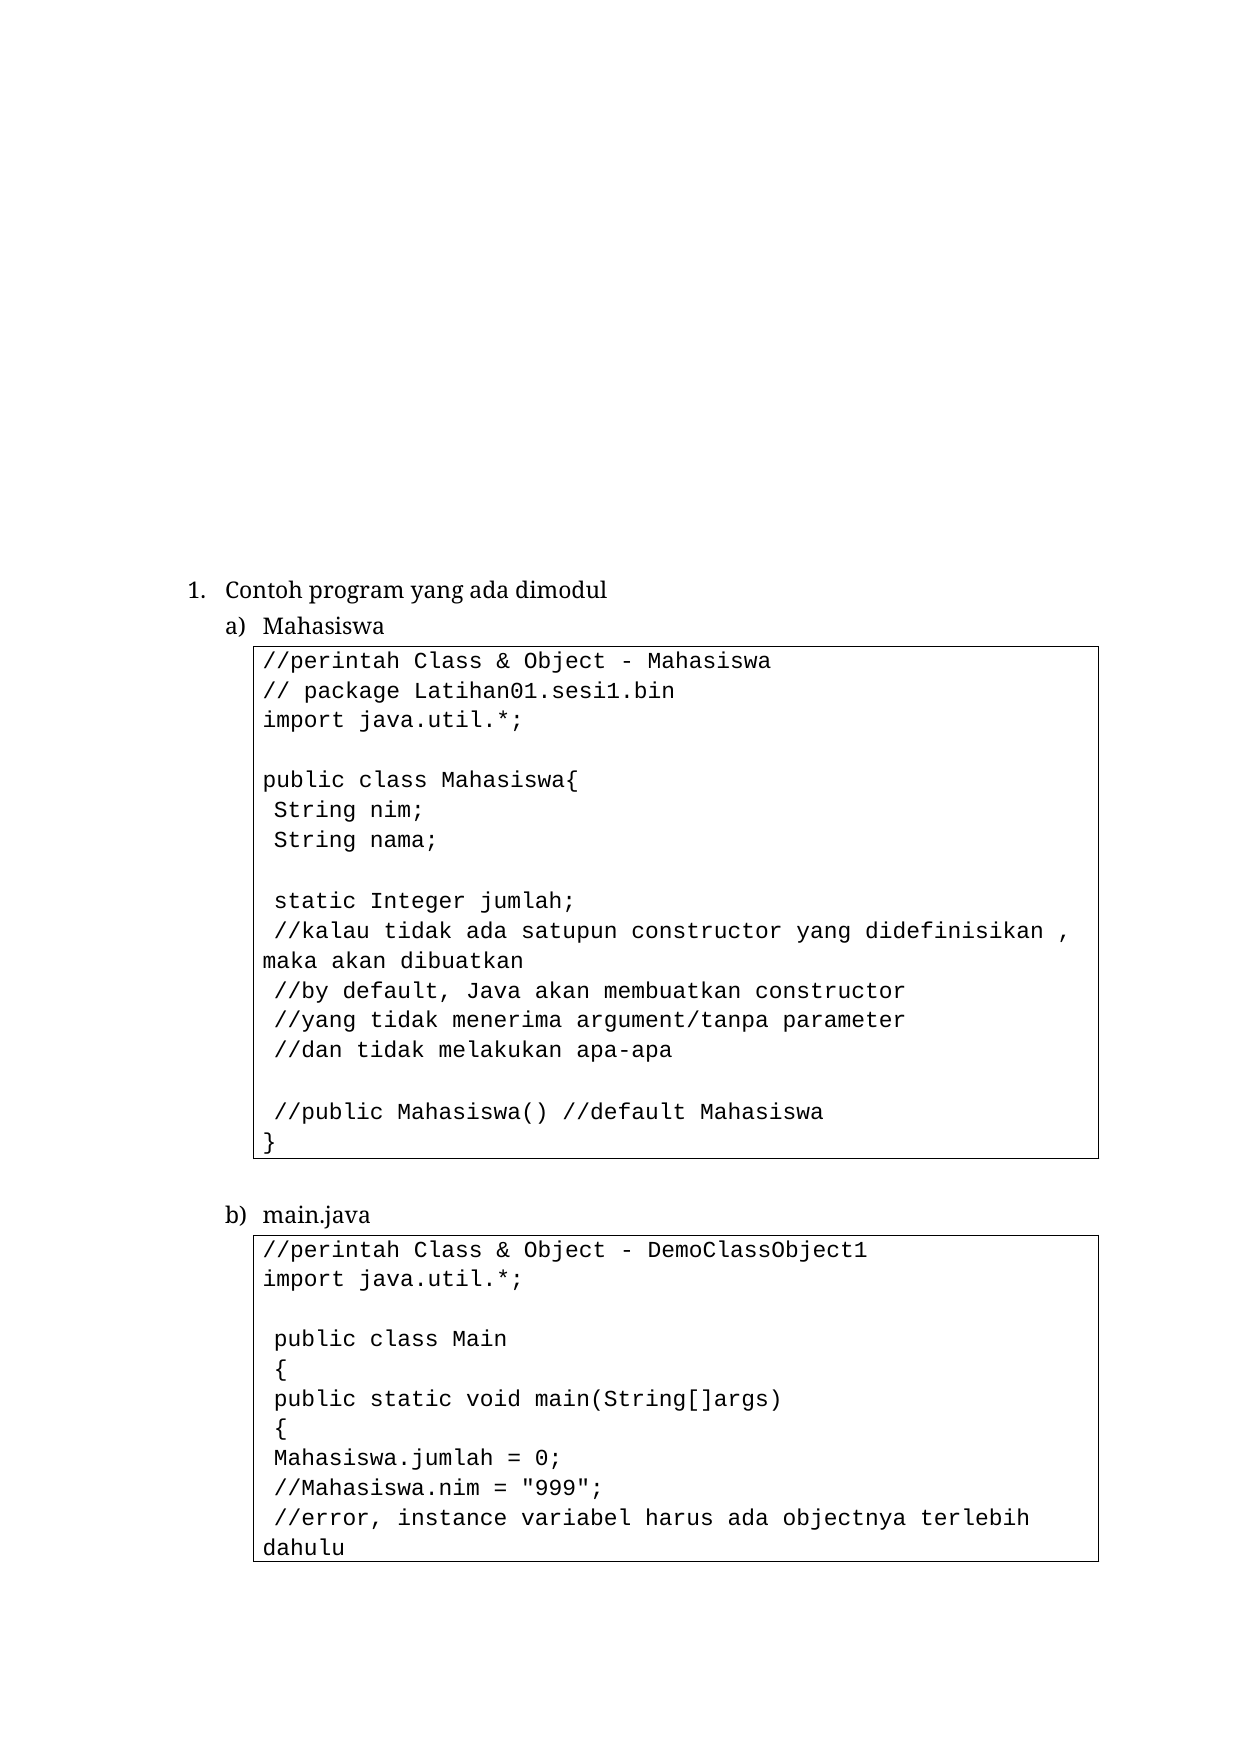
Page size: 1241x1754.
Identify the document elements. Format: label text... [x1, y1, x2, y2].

list //error, instance variabel harus ada objectnya terlebih dahulu [254, 1503, 1098, 1561]
list public class Mahasiswa{ [254, 765, 1098, 794]
list } [254, 1127, 1098, 1158]
list //dan tidak melakukan apa-apa [254, 1035, 1098, 1064]
list // package Latihan01.sesi1.bin [254, 676, 1098, 705]
list //Mahasiswa.nim = "999"; [254, 1473, 1098, 1502]
list static Integer jumlah; [254, 886, 1098, 916]
list //kalau tidak ada satupun constructor yang didefinisikan , maka akan dibuatkan [254, 916, 1098, 975]
list Mahasiswa [225, 610, 1090, 641]
list import java.util.*; [254, 706, 1098, 735]
list public static void main(String[]args) [254, 1384, 1098, 1413]
list String nim; [254, 795, 1098, 824]
list Mahasiswa.jumlah = 0; [254, 1443, 1098, 1472]
list //public Mahasiswa() //default Mahasiswa [254, 1097, 1098, 1126]
list public class Main [254, 1324, 1098, 1353]
list //perintah Class & Object - DemoClassObject1 [254, 1236, 1098, 1264]
list { [254, 1413, 1098, 1443]
list //perintah Class & Object - Mahasiswa [254, 647, 1098, 675]
list //yang tidak menerima argument/tanpa parameter [254, 1006, 1098, 1035]
list import java.util.*; [254, 1264, 1098, 1294]
list String nama; [254, 825, 1098, 854]
list Contoh program yang ada dimodul [187, 574, 1090, 605]
list { [254, 1354, 1098, 1383]
list //by default, Java akan membuatkan constructor [254, 976, 1098, 1005]
list main.java [225, 1199, 1090, 1230]
